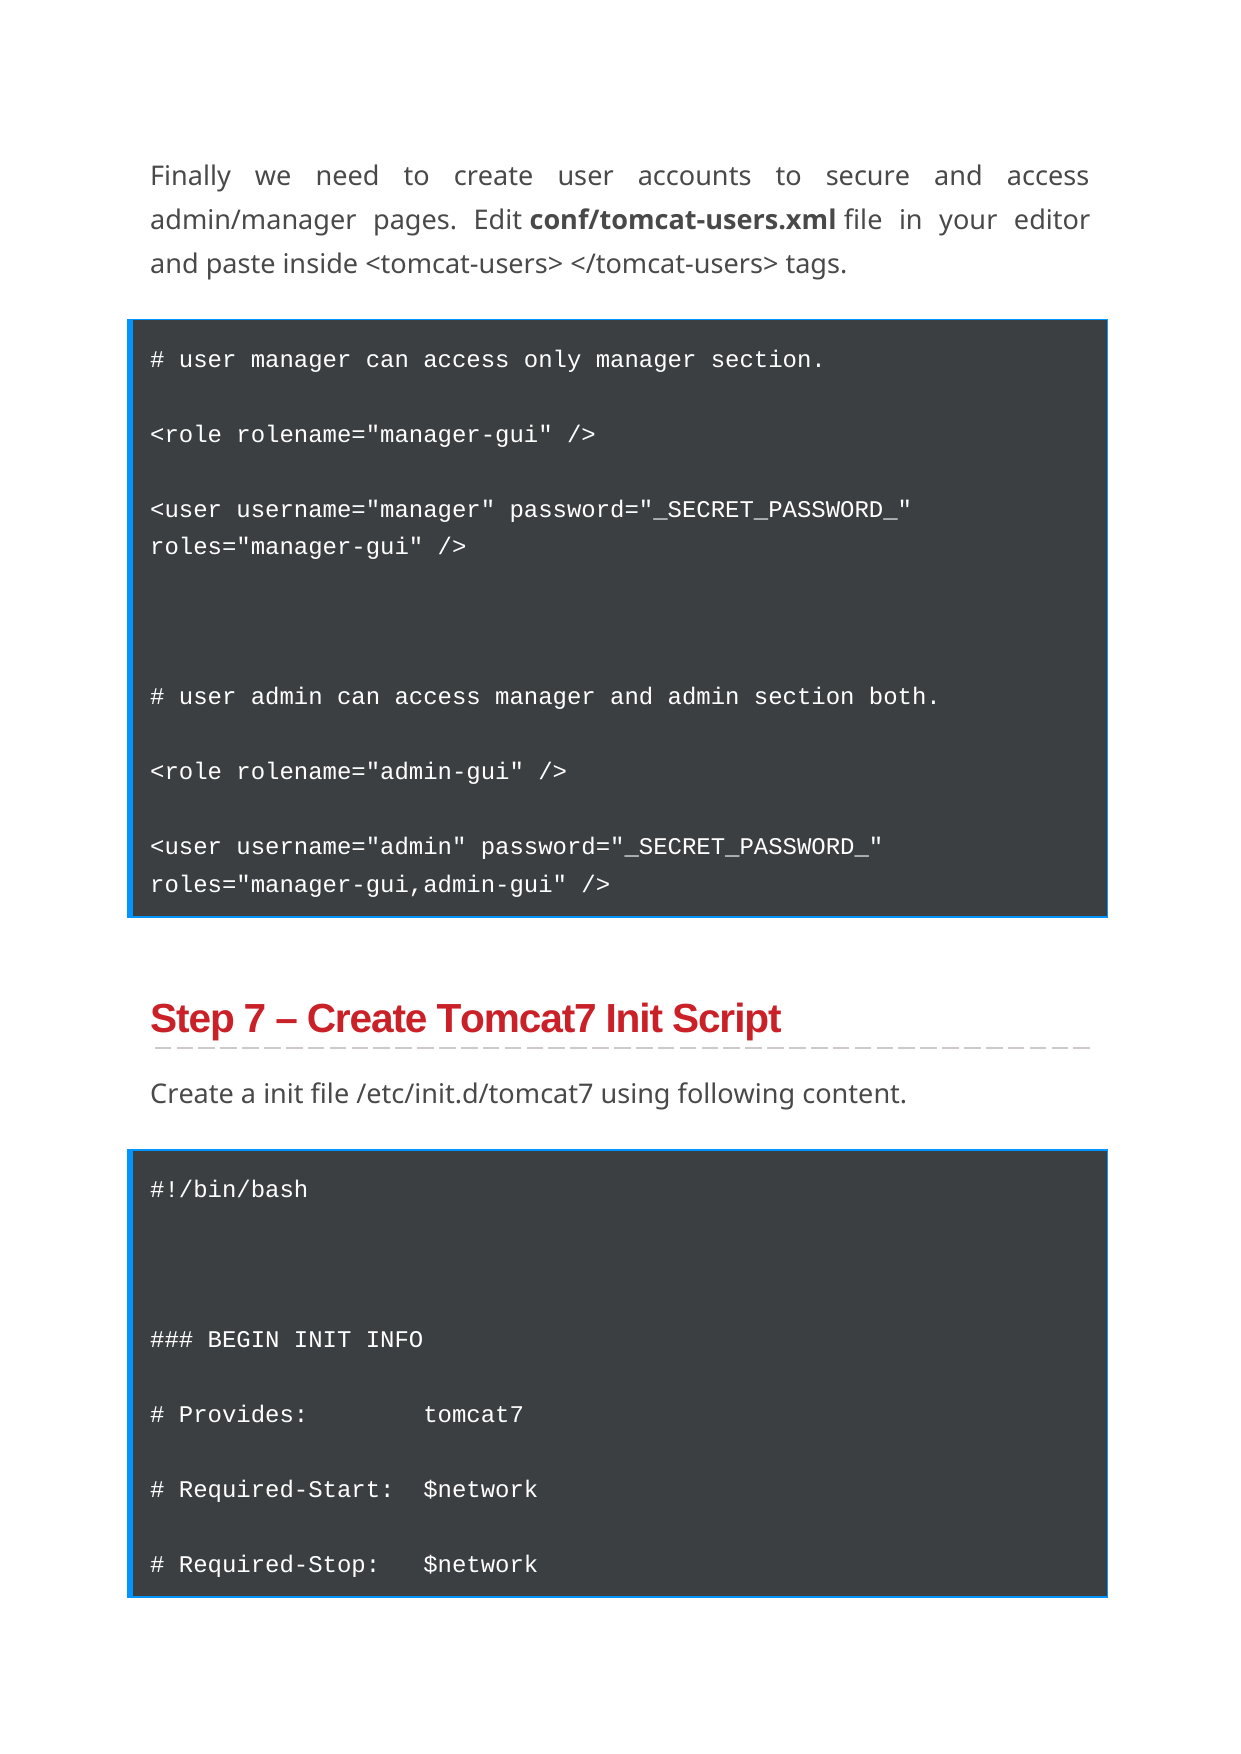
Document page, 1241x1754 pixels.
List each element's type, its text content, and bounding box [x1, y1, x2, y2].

text Finally we need to create user accounts to secure and access admin/manager pages. Edit conf/tomcat-users.xml file in your editor and paste inside <tomcat-users> </tomcat-users> tags. [150, 150, 1090, 281]
text # Required-Stop: $network [133, 1524, 1107, 1596]
text # user admin can access manager and admin section both. [133, 656, 1107, 712]
text <user username="manager" password="_SECRET_PASSWORD_" roles="manager-gui" /> [133, 469, 1107, 562]
text # Provides: tomcat7 [133, 1374, 1107, 1430]
text # Required-Start: $network [133, 1449, 1107, 1505]
text Create a init file /etc/init.d/tomcat7 using following content. [150, 1068, 1090, 1111]
text <role rolename="manager-gui" /> [133, 394, 1107, 449]
text Step 7 – Create Tomcat7 Init Script [150, 988, 1090, 1049]
text <role rolename="admin-gui" /> [133, 731, 1107, 787]
text <user username="admin" password="_SECRET_PASSWORD_" roles="manager-gui,admin-gui" /> [133, 806, 1107, 916]
text ### BEGIN INIT INFO [133, 1299, 1107, 1355]
text #!/bin/bash [133, 1151, 1107, 1205]
text # user manager can access only manager section. [133, 320, 1107, 374]
